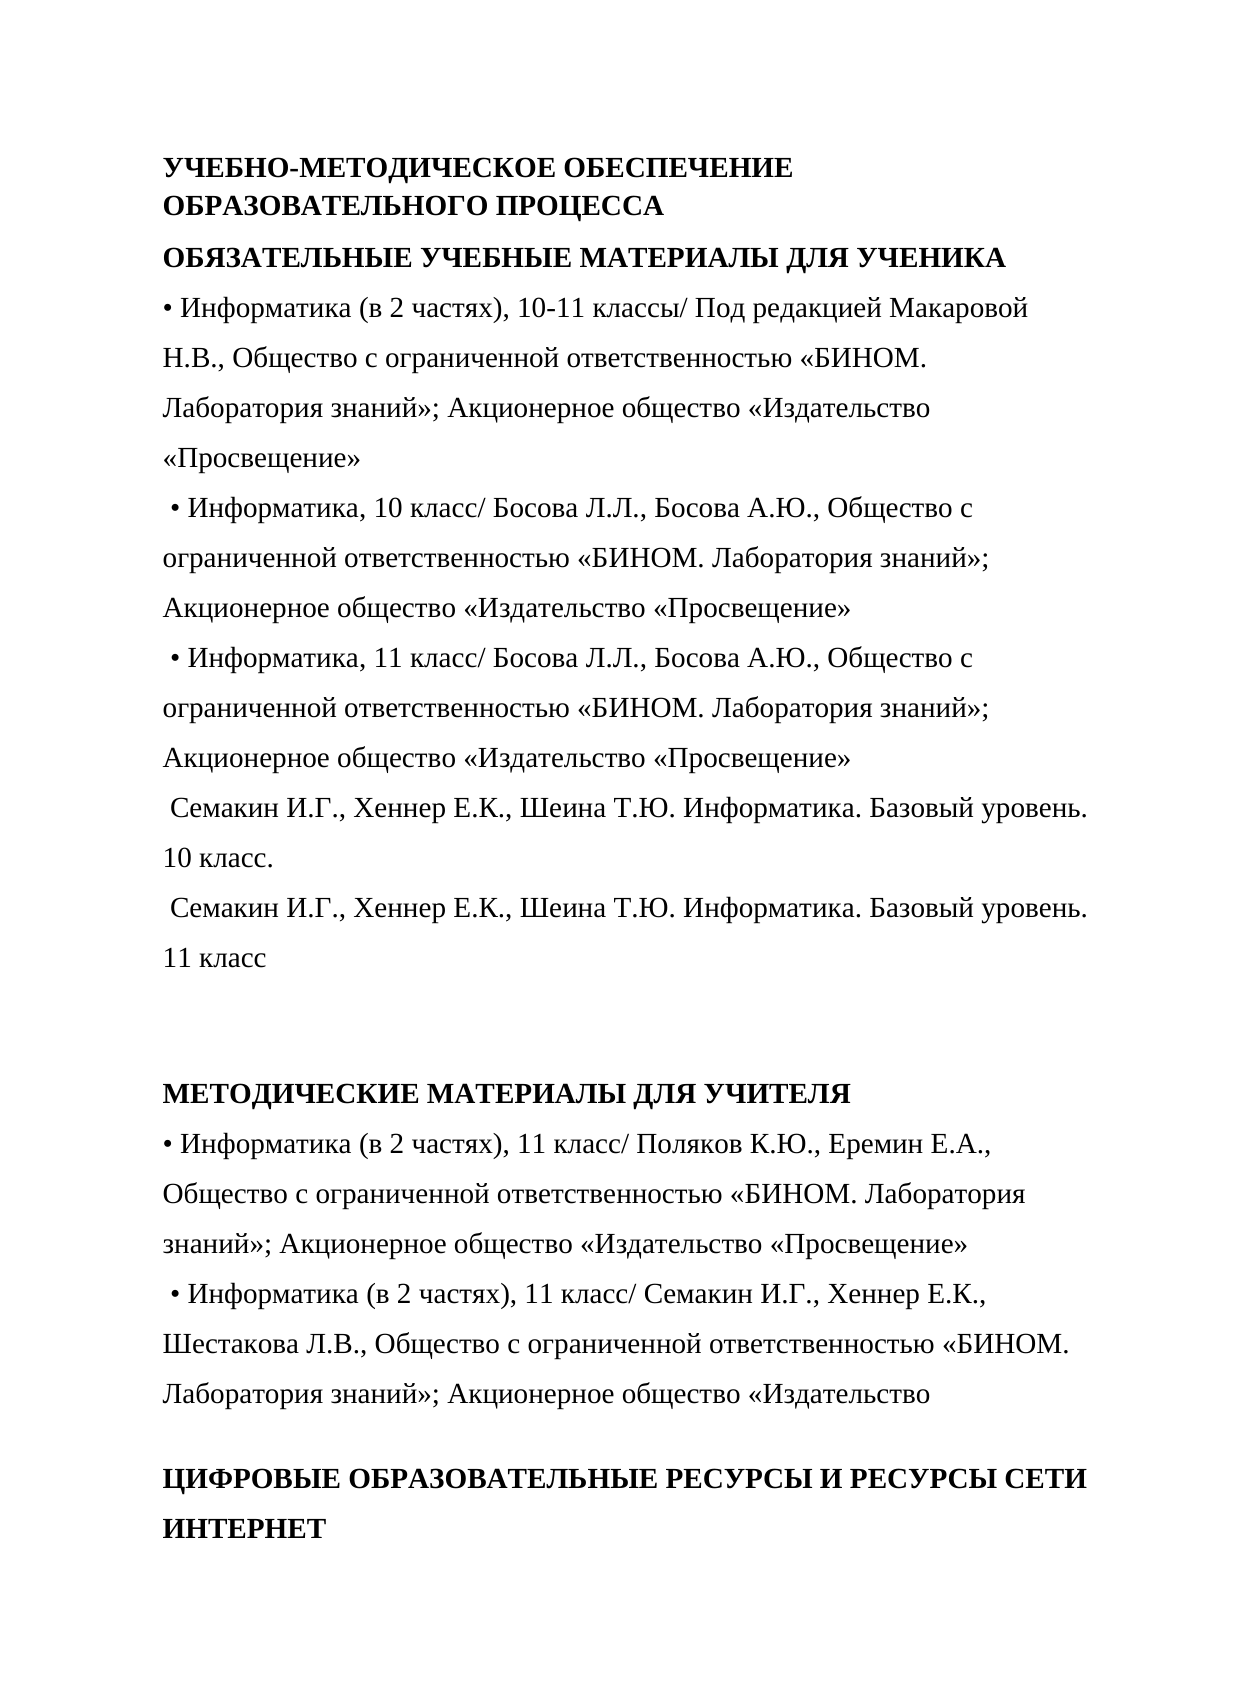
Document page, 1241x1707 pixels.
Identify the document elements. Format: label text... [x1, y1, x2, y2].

text • Информатика (в 2 частях), 11 класс/ Поляков К.Ю., Еремин Е.А., Общество с ограниченной ответственностью «БИНОМ. Лаборатория знаний»; Акционерное общество «Издательство «Просвещение» • Информатика (в 2 частях), 11 класс/ Семакин И.Г., Хеннер Е.К., Шестакова Л.В., Общество с ограниченной ответственностью «БИНОМ. Лаборатория знаний»; Акционерное общество «Издательство [162, 1113, 1090, 1413]
text УЧЕБНО-МЕТОДИЧЕСКОЕ ОБЕСПЕЧЕНИЕ ОБРАЗОВАТЕЛЬНОГО ПРОЦЕССА [162, 150, 1090, 222]
text Семакин И.Г., Хеннер Е.К., Шеина Т.Ю. Информатика. Базовый уровень. 10 класс. Семакин И.Г., Хеннер Е.К., Шеина Т.Ю. Информатика. Базовый уровень. 11 класс [162, 777, 1090, 1027]
text • Информатика (в 2 частях), 10-11 классы/ Под редакцией Макаровой Н.В., Общество с ограниченной ответственностью «БИНОМ. Лаборатория знаний»; Акционерное общество «Издательство «Просвещение» • Информатика, 10 класс/ Босова Л.Л., Босова А.Ю., Общество с ограниченной ответственностью «БИНОМ. Лаборатория знаний»; Акционерное общество «Издательство «Просвещение» • Информатика, 11 класс/ Босова Л.Л., Босова А.Ю., Общество с ограниченной ответственностью «БИНОМ. Лаборатория знаний»; Акционерное общество «Издательство «Просвещение» [162, 277, 1090, 777]
text ЦИФРОВЫЕ ОБРАЗОВАТЕЛЬНЫЕ РЕСУРСЫ И РЕСУРСЫ СЕТИ ИНТЕРНЕТ [162, 1449, 1090, 1549]
text ОБЯЗАТЕЛЬНЫЕ УЧЕБНЫЕ МАТЕРИАЛЫ ДЛЯ УЧЕНИКА [162, 227, 1090, 277]
text МЕТОДИЧЕСКИЕ МАТЕРИАЛЫ ДЛЯ УЧИТЕЛЯ [162, 1063, 1090, 1113]
